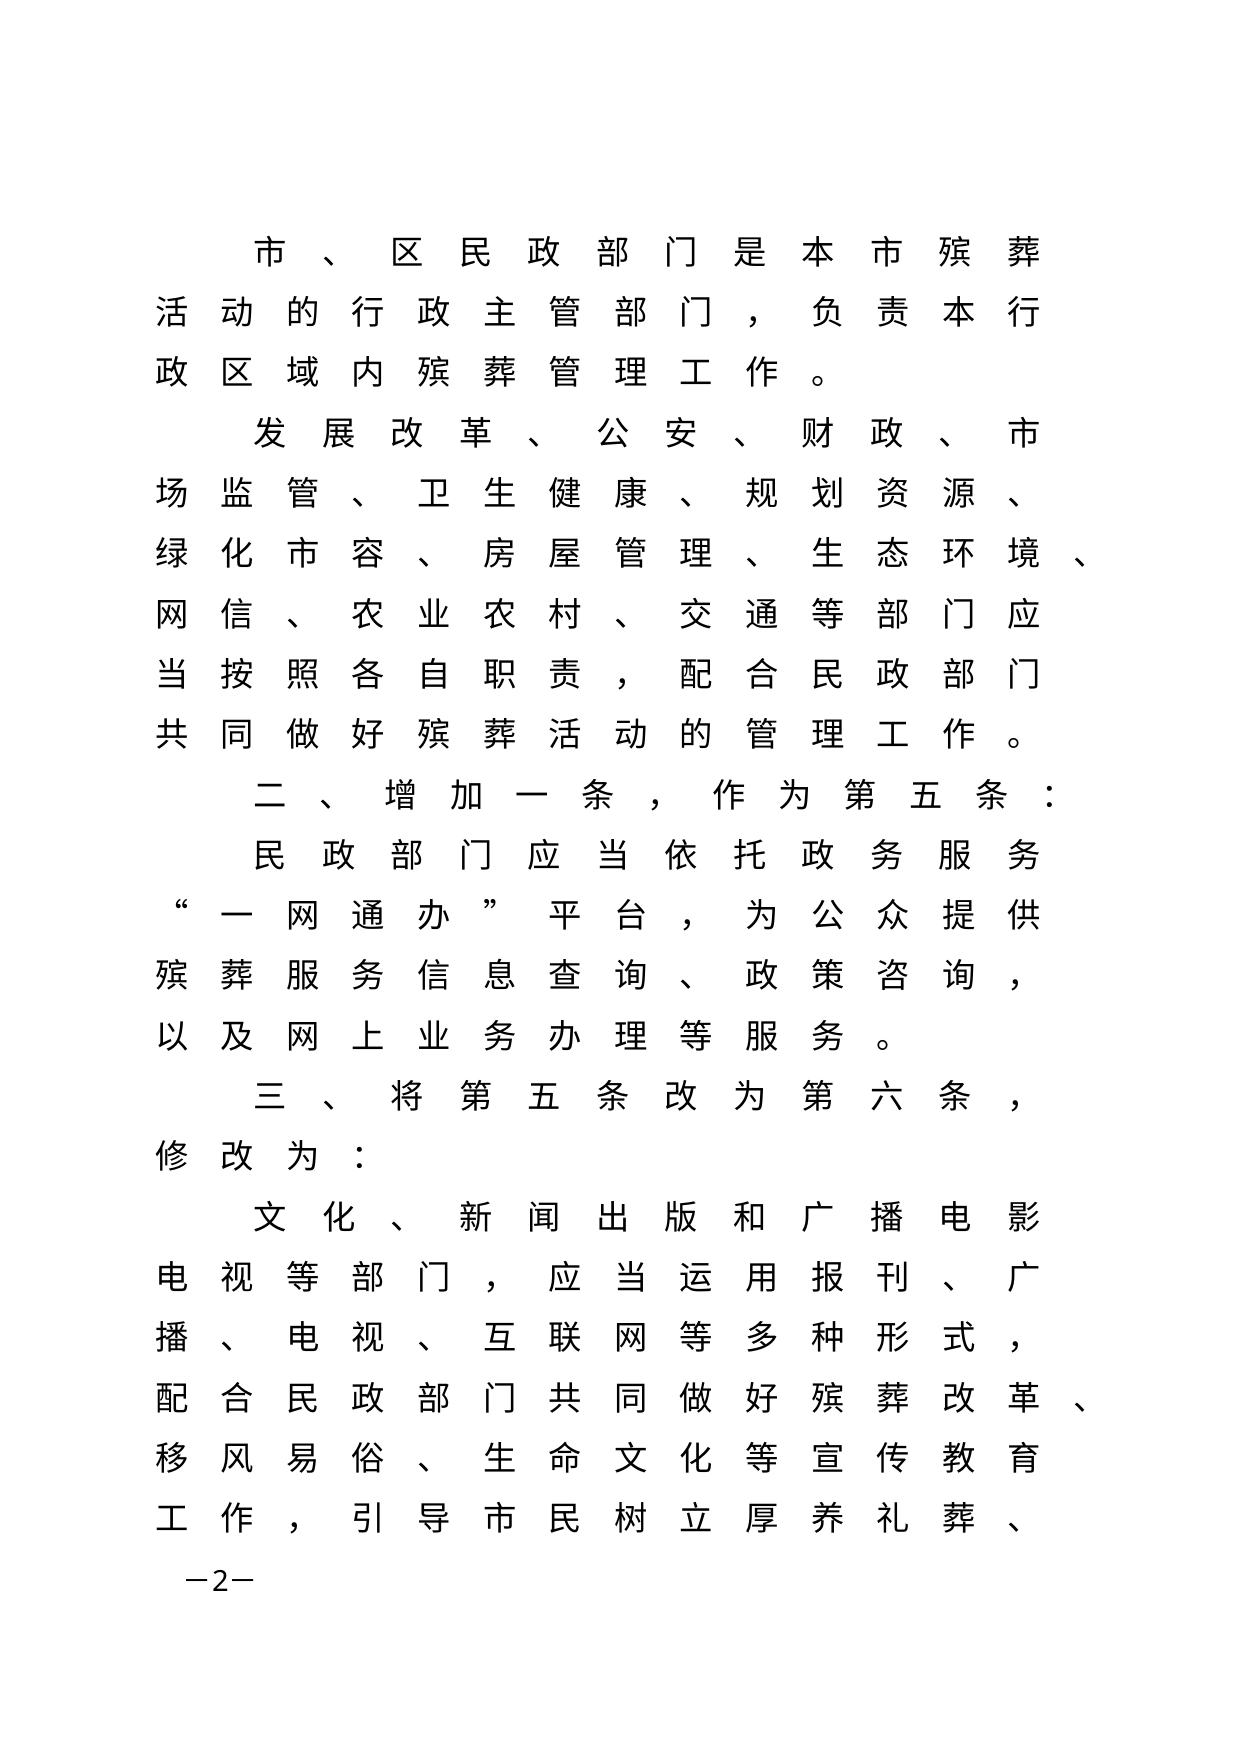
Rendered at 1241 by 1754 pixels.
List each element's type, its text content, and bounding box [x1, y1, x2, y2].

text 发展改革、公安、财政、市场监管、卫生健康、规划资源、绿化市容、房屋管理、生态环境、网信、农业农村、交通等部门应当按照各自职责，配合民政部门共同做好殡葬活动的管理工作。 [155, 400, 1073, 762]
text 民政部门应当依托政务服务“一网通办”平台，为公众提供殡葬服务信息查询、政策咨询，以及网上业务办理等服务。 [155, 823, 1073, 1064]
text 文化、新闻出版和广播电影电视等部门，应当运用报刊、广播、电视、互联网等多种形式，配合民政部门共同做好殡葬改革、移风易俗、生命文化等宣传教育工作，引导市民树立厚养礼葬、文明节俭、生态环保的殡葬理念。 [155, 1184, 1073, 1546]
text 市、区民政部门是本市殡葬活动的行政主管部门，负责本行政区域内殡葬管理工作。 [155, 219, 1073, 400]
list 三、将第五条改为第六条，修改为： [155, 1064, 1073, 1184]
list 二、增加一条，作为第五条： [155, 762, 1073, 823]
